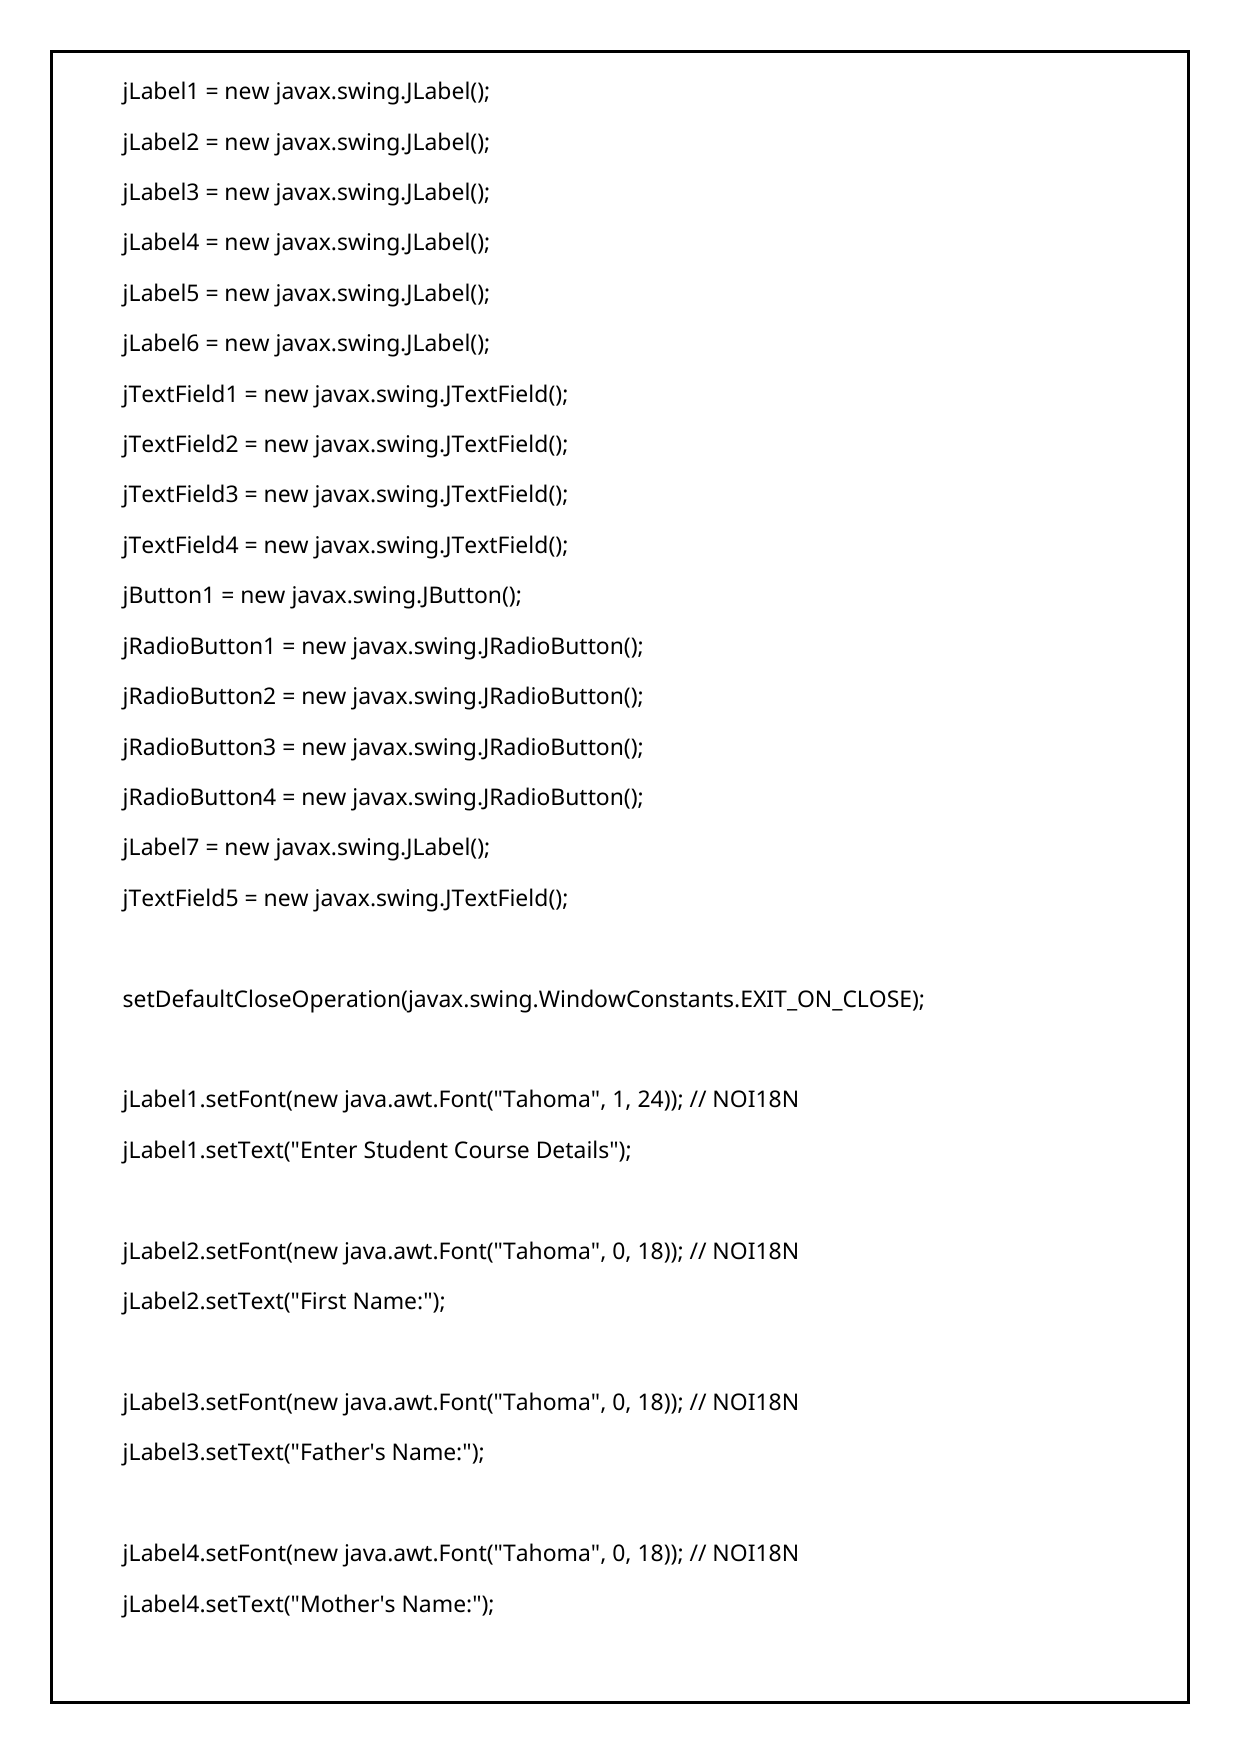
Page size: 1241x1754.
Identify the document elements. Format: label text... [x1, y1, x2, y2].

text jTextField2 = new javax.swing.JTextField(); [75, 428, 1165, 459]
text jLabel3.setText("Father's Name:"); [75, 1436, 1165, 1467]
text jTextField4 = new javax.swing.JTextField(); [75, 529, 1165, 560]
text jLabel4.setText("Mother's Name:"); [75, 1587, 1165, 1619]
text jRadioButton3 = new javax.swing.JRadioButton(); [75, 730, 1165, 762]
text jRadioButton1 = new javax.swing.JRadioButton(); [75, 629, 1165, 661]
text jLabel2.setFont(new java.awt.Font("Tahoma", 0, 18)); // NOI18N [75, 1234, 1165, 1266]
text jLabel6 = new javax.swing.JLabel(); [75, 327, 1165, 358]
text jTextField5 = new javax.swing.JTextField(); [75, 882, 1165, 913]
text jButton1 = new javax.swing.JButton(); [75, 579, 1165, 610]
text jTextField1 = new javax.swing.JTextField(); [75, 377, 1165, 409]
text jLabel3 = new javax.swing.JLabel(); [75, 176, 1165, 207]
text jLabel4 = new javax.swing.JLabel(); [75, 226, 1165, 257]
text jLabel2 = new javax.swing.JLabel(); [75, 125, 1165, 157]
text jLabel3.setFont(new java.awt.Font("Tahoma", 0, 18)); // NOI18N [75, 1386, 1165, 1417]
text jLabel1.setText("Enter Student Course Details"); [75, 1134, 1165, 1165]
text jLabel4.setFont(new java.awt.Font("Tahoma", 0, 18)); // NOI18N [75, 1537, 1165, 1568]
text jRadioButton2 = new javax.swing.JRadioButton(); [75, 680, 1165, 711]
text jLabel5 = new javax.swing.JLabel(); [75, 277, 1165, 308]
text setDefaultCloseOperation(javax.swing.WindowConstants.EXIT_ON_CLOSE); [75, 982, 1165, 1014]
text jTextField3 = new javax.swing.JTextField(); [75, 478, 1165, 509]
text jLabel1.setFont(new java.awt.Font("Tahoma", 1, 24)); // NOI18N [75, 1083, 1165, 1114]
text jRadioButton4 = new javax.swing.JRadioButton(); [75, 781, 1165, 812]
text jLabel2.setText("First Name:"); [75, 1285, 1165, 1316]
text jLabel7 = new javax.swing.JLabel(); [75, 831, 1165, 862]
text jLabel1 = new javax.swing.JLabel(); [75, 75, 1165, 106]
